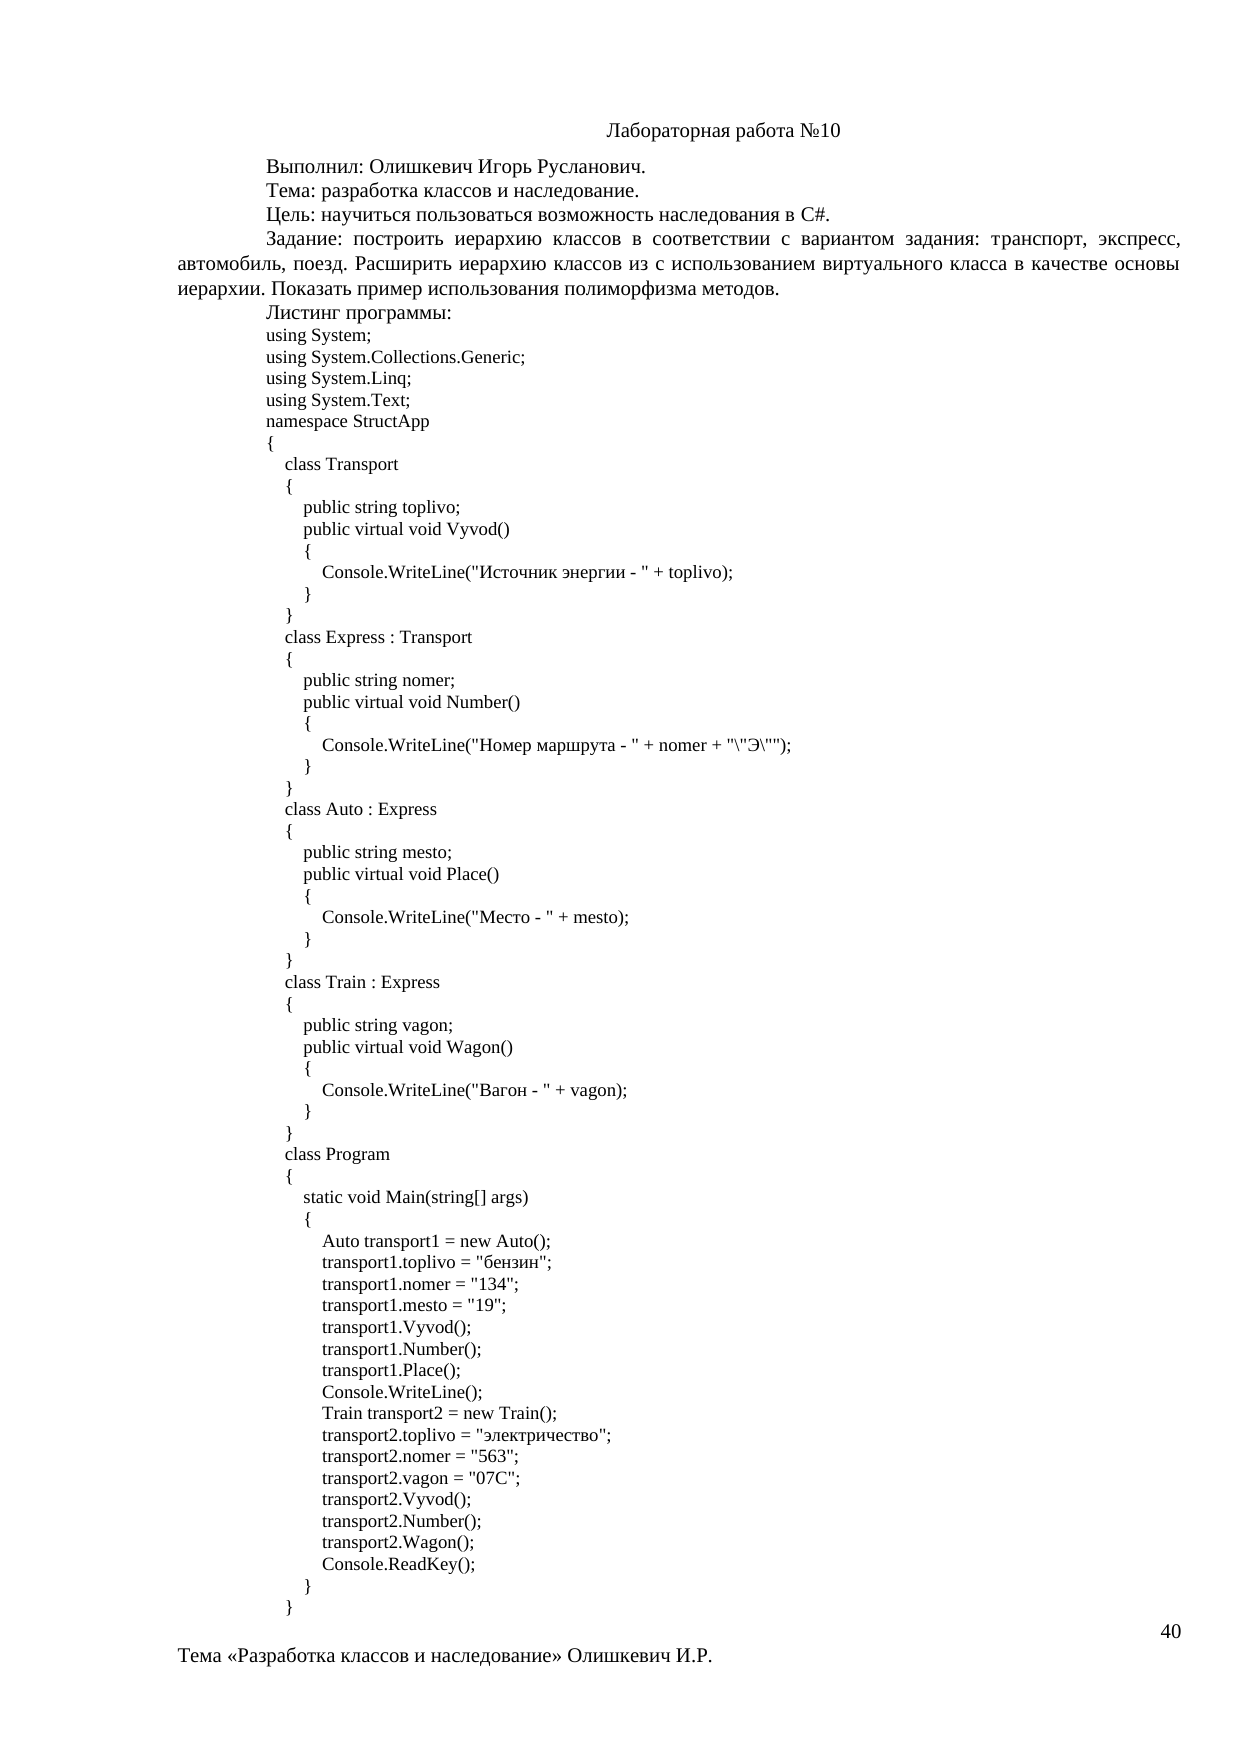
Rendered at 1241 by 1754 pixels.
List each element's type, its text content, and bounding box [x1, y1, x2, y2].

text { [266, 1165, 1181, 1186]
text transport2.Vyvod(); [266, 1488, 1181, 1510]
text Console.ReadKey(); [266, 1553, 1181, 1574]
text { [266, 1057, 1181, 1079]
text { [266, 539, 1181, 561]
text } [266, 755, 1181, 777]
text transport2.Number(); [266, 1510, 1181, 1531]
text } [266, 604, 1181, 626]
text Console.WriteLine("Место - " + mesto); [266, 906, 1181, 928]
text class Train : Express [266, 971, 1181, 992]
text Console.WriteLine("Источник энергии - " + toplivo); [266, 561, 1181, 583]
text transport1.Number(); [266, 1337, 1181, 1359]
text { [266, 820, 1181, 841]
text using System.Collections.Generic; [266, 346, 1181, 367]
text transport2.Wagon(); [266, 1531, 1181, 1553]
text { [266, 1208, 1181, 1229]
text { [266, 712, 1181, 734]
text { [266, 992, 1181, 1014]
text transport1.toplivo = "бензин"; [266, 1251, 1181, 1273]
text } [266, 1100, 1181, 1122]
text public string toplivo; [266, 496, 1181, 518]
text { [266, 432, 1181, 453]
text Задание: построить иерархию классов в соответствии с вариантом задания: транспорт, экспресс, автомобиль, поезд. Расширить иерархию классов из с использованием виртуального класса в качестве основы иерархии. Показать пример использования полиморфизма методов. [177, 226, 1181, 300]
text public virtual void Number() [266, 691, 1181, 712]
text transport2.toplivo = "электричество"; [266, 1424, 1181, 1445]
text } [266, 583, 1181, 604]
text Console.WriteLine(); [266, 1381, 1181, 1402]
text transport1.mesto = "19"; [266, 1294, 1181, 1316]
text Тема: разработка классов и наследование. [177, 178, 1181, 202]
text class Program [266, 1143, 1181, 1165]
text } [266, 928, 1181, 949]
text public virtual void Wagon() [266, 1036, 1181, 1057]
text Console.WriteLine("Вагон - " + vagon); [266, 1079, 1181, 1100]
text transport1.Vyvod(); [266, 1316, 1181, 1337]
text transport2.nomer = "563"; [266, 1445, 1181, 1467]
text Auto transport1 = new Auto(); [266, 1229, 1181, 1251]
text using System; [266, 324, 1181, 346]
text class Transport [266, 453, 1181, 475]
text public virtual void Vyvod() [266, 518, 1181, 539]
text class Auto : Express [266, 798, 1181, 820]
text Цель: научиться пользоваться возможность наследования в C#. [177, 202, 1181, 226]
text } [266, 1122, 1181, 1143]
text static void Main(string[] args) [266, 1186, 1181, 1208]
text Выполнил: Олишкевич Игорь Русланович. [177, 154, 1181, 178]
text } [266, 1596, 1181, 1618]
text } [266, 1574, 1181, 1596]
text Лабораторная работа №10 [177, 118, 1181, 142]
text { [266, 647, 1181, 669]
text } [266, 949, 1181, 971]
text namespace StructApp [266, 410, 1181, 432]
text transport2.vagon = "07С"; [266, 1467, 1181, 1488]
text { [266, 475, 1181, 496]
text Train transport2 = new Train(); [266, 1402, 1181, 1424]
text public string mesto; [266, 841, 1181, 863]
text using System.Linq; [266, 367, 1181, 389]
text Console.WriteLine("Номер маршрута - " + nomer + "\"Э\""); [266, 734, 1181, 755]
text public string vagon; [266, 1014, 1181, 1036]
text } [266, 777, 1181, 798]
text class Express : Transport [266, 626, 1181, 647]
text Листинг программы: [177, 300, 1181, 324]
text { [266, 884, 1181, 906]
text public string nomer; [266, 669, 1181, 691]
text public virtual void Place() [266, 863, 1181, 884]
text transport1.nomer = "134"; [266, 1273, 1181, 1294]
text using System.Text; [266, 389, 1181, 410]
text transport1.Place(); [266, 1359, 1181, 1381]
